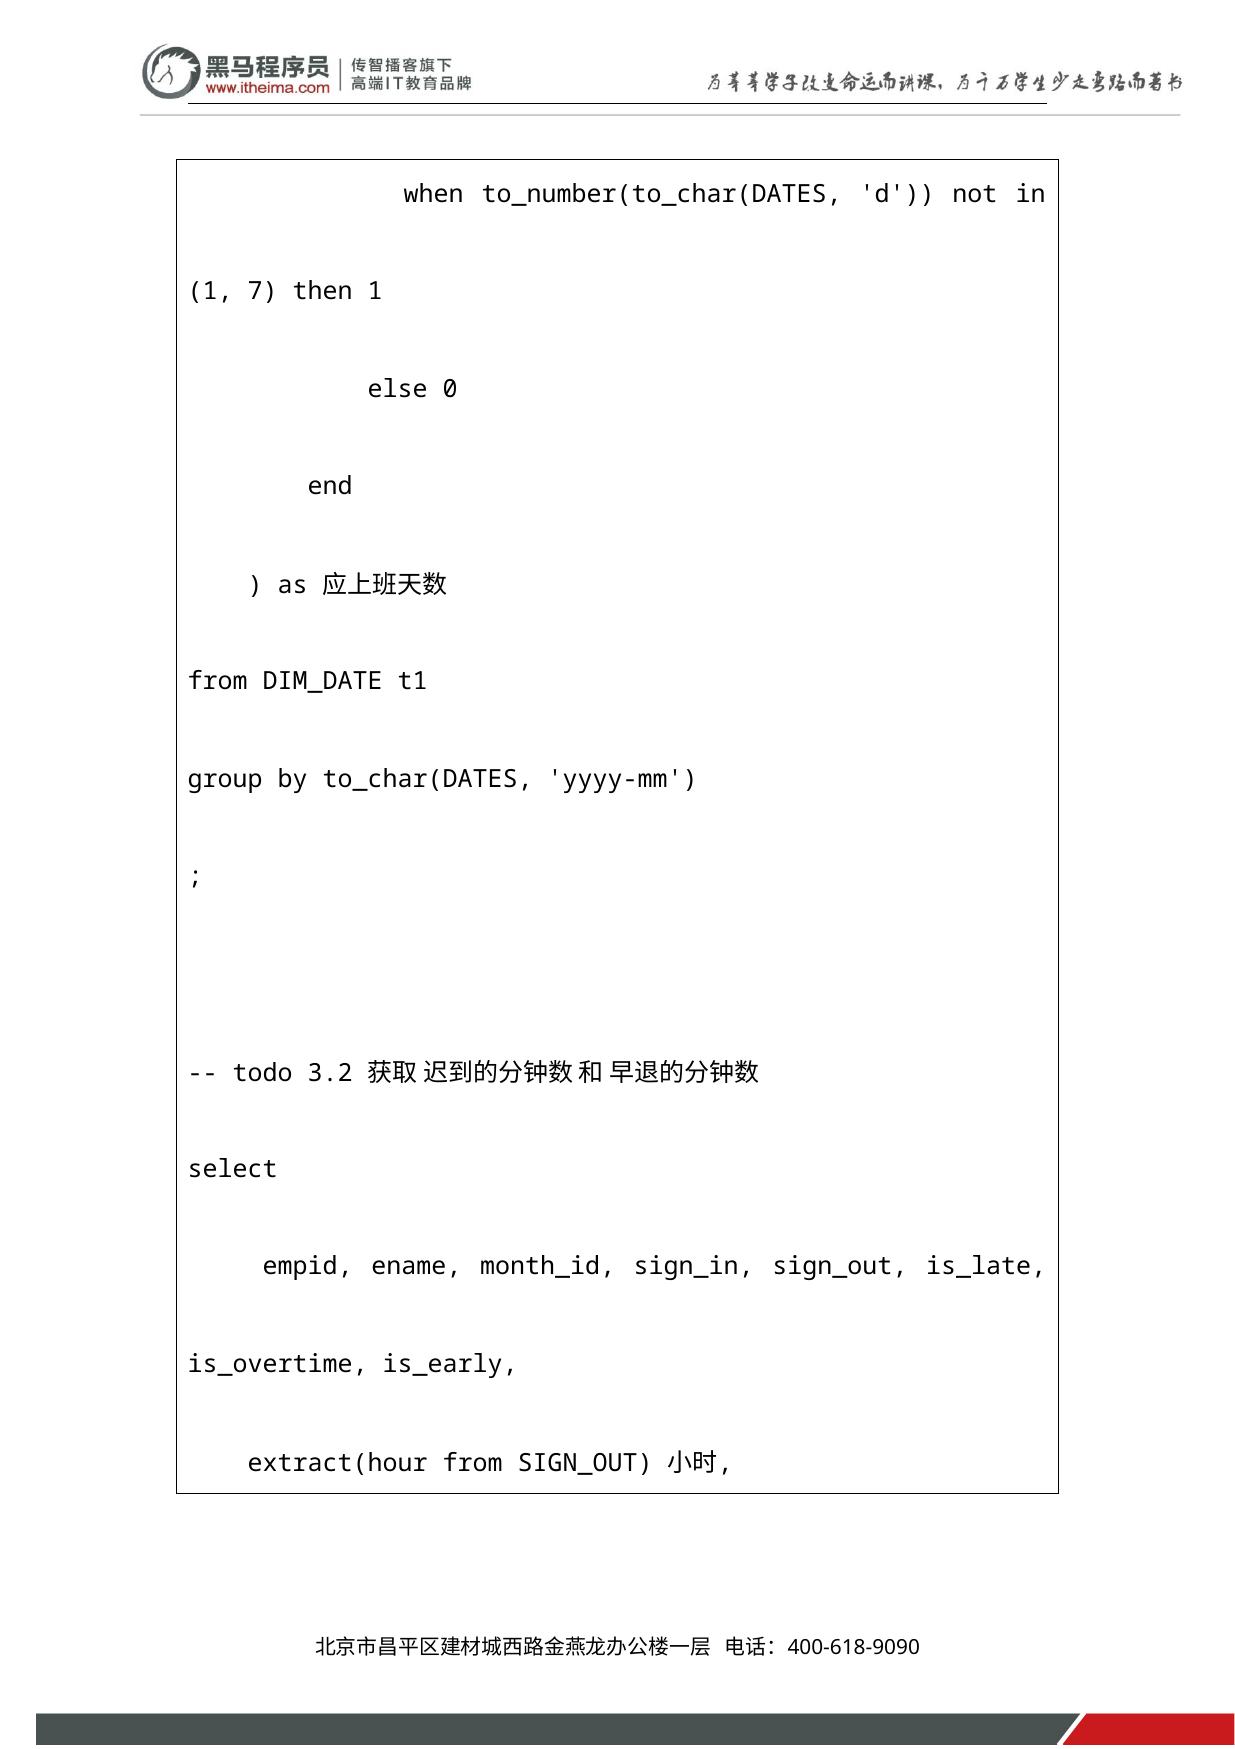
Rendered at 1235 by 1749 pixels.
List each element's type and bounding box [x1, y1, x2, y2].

table_header [177, 160, 1058, 1493]
picture [36, 1654, 1235, 1745]
picture [37, 0, 1235, 123]
